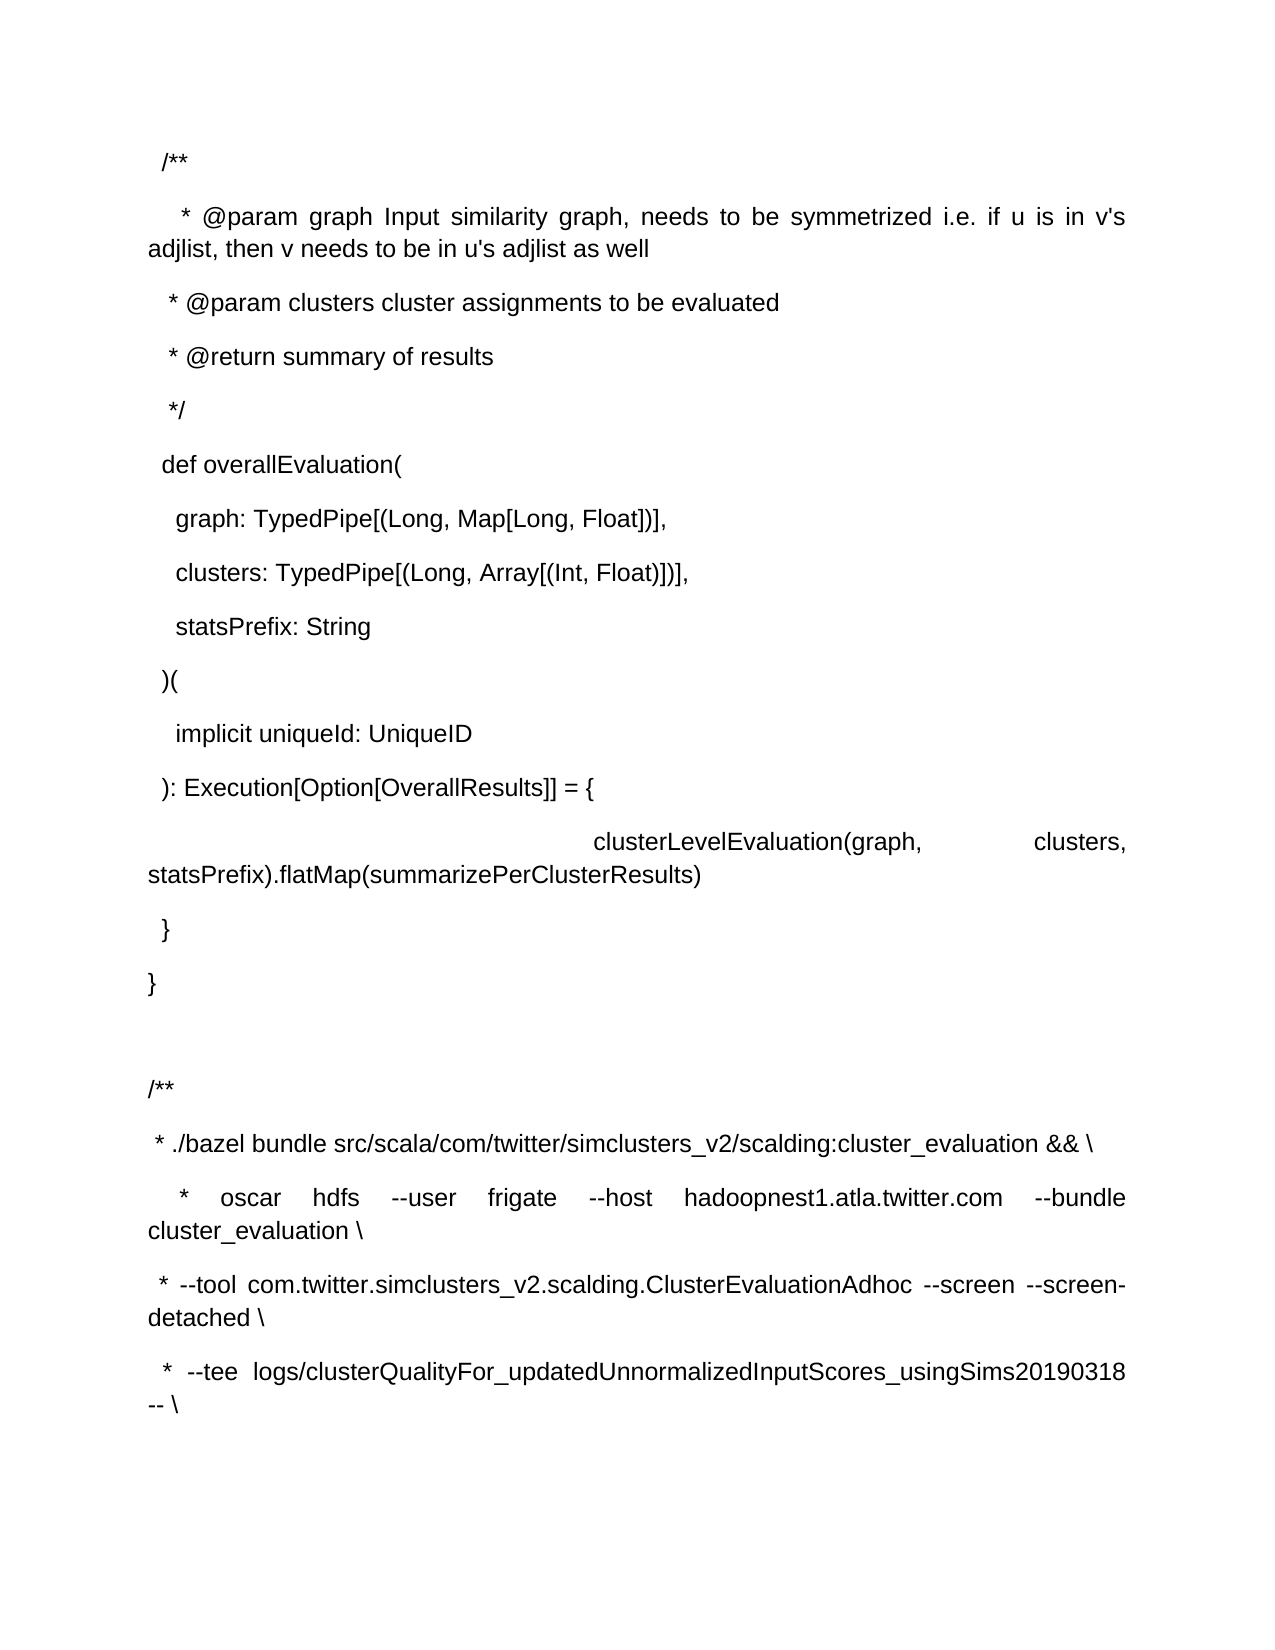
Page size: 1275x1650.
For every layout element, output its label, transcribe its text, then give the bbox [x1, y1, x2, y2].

text /** [148, 148, 1127, 176]
text ): Execution[Option[OverallResults]] = { [148, 773, 1127, 802]
text * --tool com.twitter.simclusters_v2.scalding.ClusterEvaluationAdhoc --screen --screen-detached \ [148, 1270, 1127, 1332]
text * --tee logs/clusterQualityFor_updatedUnnormalizedInputScores_usingSims20190318 -- \ [148, 1357, 1127, 1418]
text statsPrefix: String [148, 611, 1127, 640]
text def overallEvaluation( [148, 450, 1127, 479]
text * @param graph Input similarity graph, needs to be symmetrized i.e. if u is in v's adjlist, then v needs to be in u's adjlist as well [148, 201, 1127, 263]
text * ./bazel bundle src/scala/com/twitter/simclusters_v2/scalding:cluster_evaluation && \ [148, 1129, 1127, 1158]
text */ [148, 396, 1127, 425]
text } [148, 968, 1127, 996]
text implicit uniqueId: UniqueID [148, 719, 1127, 748]
text clusters: TypedPipe[(Long, Array[(Int, Float)])], [148, 558, 1127, 586]
text * oscar hdfs --user frigate --host hadoopnest1.atla.twitter.com --bundle cluster_evaluation \ [148, 1183, 1127, 1245]
text * @param clusters cluster assignments to be evaluated [148, 288, 1127, 317]
text graph: TypedPipe[(Long, Map[Long, Float])], [148, 504, 1127, 532]
text * @return summary of results [148, 342, 1127, 371]
text /** [148, 1075, 1127, 1104]
text clusterLevelEvaluation(graph, clusters, statsPrefix).flatMap(summarizePerClusterResults) [148, 827, 1127, 889]
text )( [148, 665, 1127, 694]
text } [148, 914, 1127, 942]
